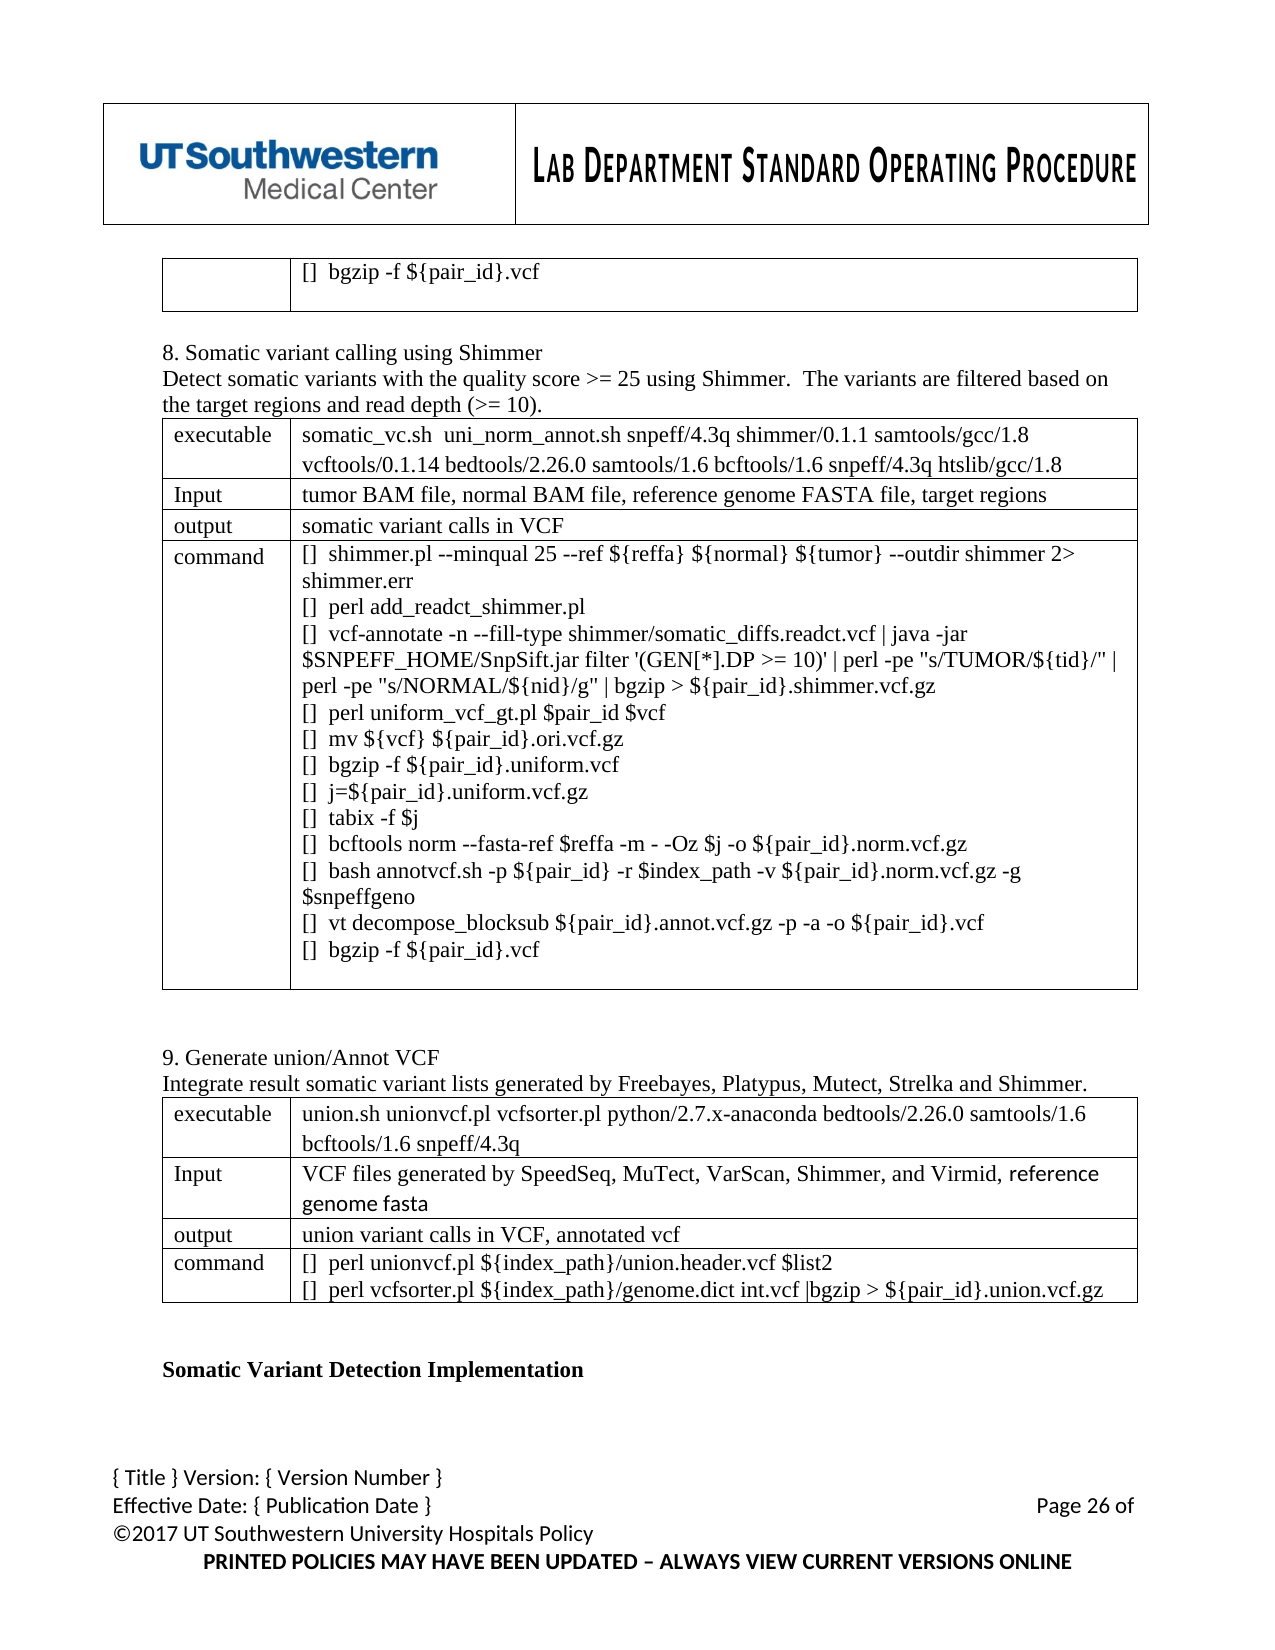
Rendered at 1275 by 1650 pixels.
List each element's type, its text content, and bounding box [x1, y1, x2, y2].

picture [115, 118, 462, 224]
